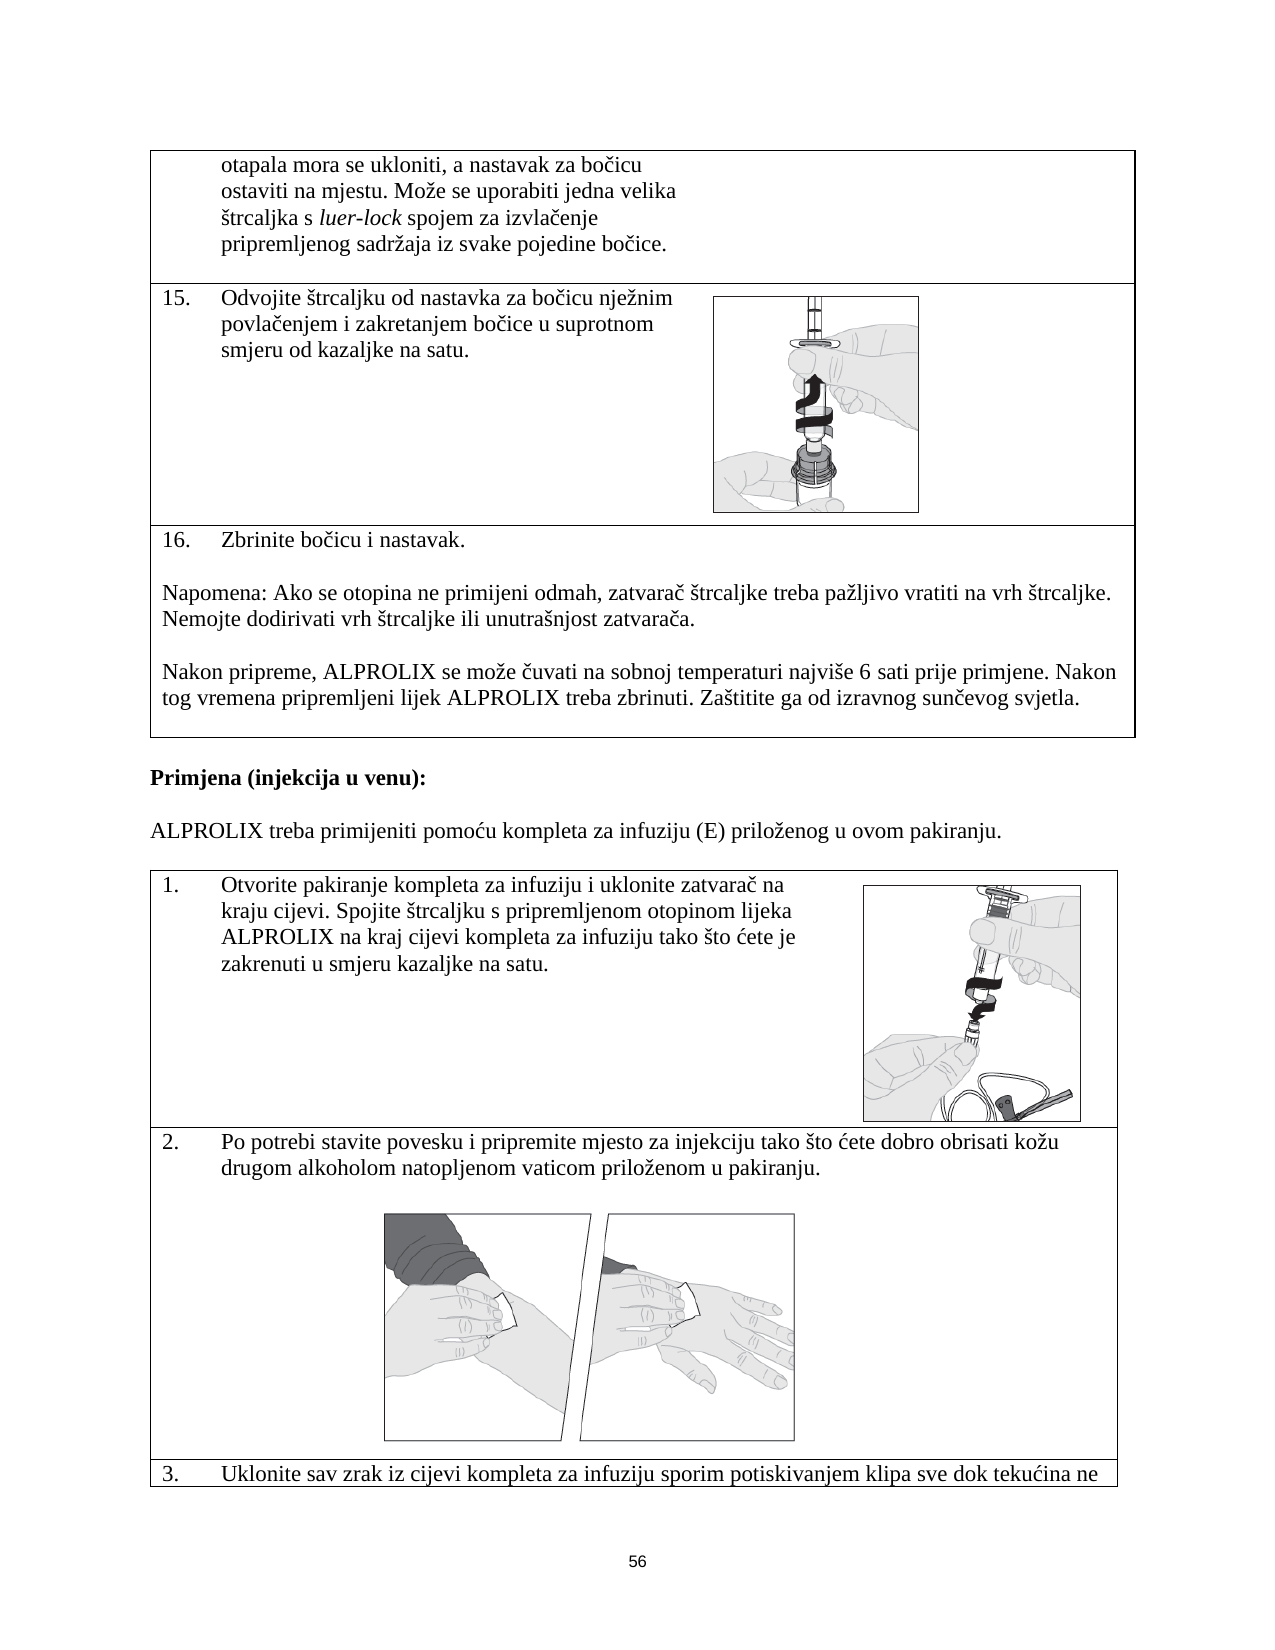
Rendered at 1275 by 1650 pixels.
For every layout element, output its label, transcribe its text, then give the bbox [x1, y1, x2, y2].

picture [857, 880, 1084, 1127]
picture [706, 291, 921, 515]
table_cell [692, 151, 1134, 283]
list ALPROLIX treba primijeniti pomoću kompleta za infuziju (E) priloženog u ovom pakiranju. [150, 817, 1125, 843]
table_cell [692, 284, 1134, 525]
table_cell 16. Zbrinite bočicu i nastavak. Napomena: Ako se otopina ne primijeni odmah, zatvarač štrcaljke treba pažljivo vratiti na vrh štrcaljke. Nemojte dodirivati vrh štrcaljke ili unutrašnjost zatvarača. Nakon pripreme, ALPROLIX se može čuvati na sobnoj temperaturi najviše 6 sati prije primjene. Nakon tog vremena pripremljeni lijek ALPROLIX treba zbrinuti. Zaštitite ga od izravnog sunčevog svjetla. [151, 526, 1134, 737]
table_cell 2. Po potrebi stavite povesku i pripremite mjesto za injekciju tako što ćete dobro obrisati kožu drugom alkoholom natopljenom vaticom priloženom u pakiranju. [151, 1128, 1117, 1459]
table_cell 15. Odvojite štrcaljku od nastavka za bočicu nježnim povlačenjem i zakretanjem bočice u suprotnom smjeru od kazaljke na satu. [151, 284, 692, 525]
text Primjena (injekcija u venu): [150, 764, 1125, 791]
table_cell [151, 1460, 1117, 1486]
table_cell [151, 151, 692, 283]
picture [375, 1210, 799, 1446]
table_header [846, 871, 1117, 1127]
table_header 1. Otvorite pakiranje kompleta za infuziju i uklonite zatvarač na kraju cijevi. Spojite štrcaljku s pripremljenom otopinom lijeka ALPROLIX na kraj cijevi kompleta za infuziju tako što ćete je zakrenuti u smjeru kazaljke na satu. [151, 871, 846, 1127]
